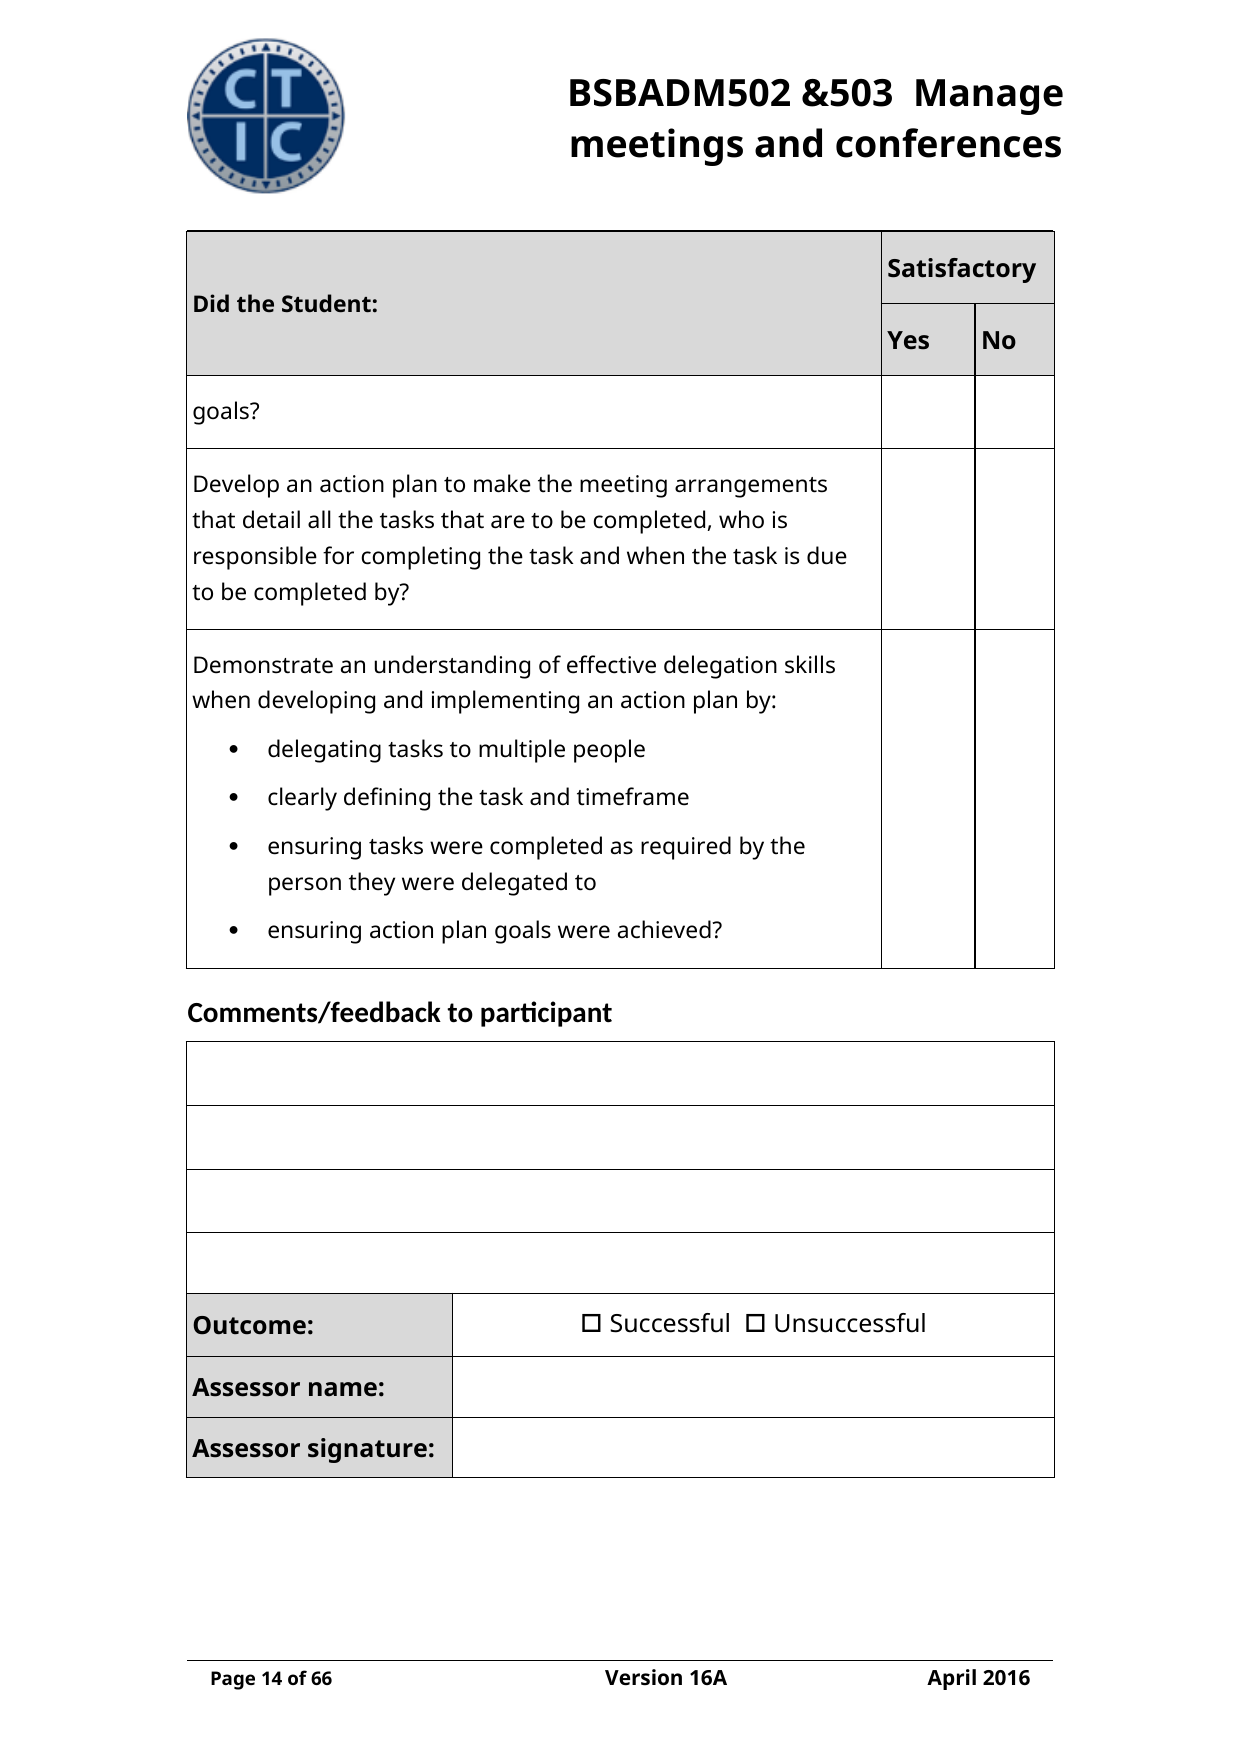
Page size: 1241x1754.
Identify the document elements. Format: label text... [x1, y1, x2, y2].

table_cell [187, 376, 881, 448]
table_cell [882, 376, 974, 448]
table_cell Assessor name: [187, 1357, 452, 1417]
table_cell [976, 376, 1054, 448]
table_cell [976, 449, 1054, 629]
table_cell [976, 630, 1054, 968]
table_cell [453, 1418, 1054, 1477]
table_cell [882, 449, 974, 629]
subtitle Comments/feedback to participant [187, 994, 1053, 1029]
table_cell Yes [882, 304, 974, 375]
table_header [187, 1042, 1054, 1105]
table_cell [187, 1106, 1054, 1168]
table_cell Develop an action plan to make the meeting arrangements that detail all the tasks that are to be completed, who is responsible for completing the task and when the task is due to be completed by? [187, 449, 881, 629]
table_cell [187, 1170, 1054, 1232]
table_cell Outcome: [187, 1294, 452, 1356]
table_cell [453, 1357, 1054, 1417]
table_cell Demonstrate an understanding of effective delegation skills when developing and implementing an action plan by: delegating tasks to multiple people clearly defining the task and timeframe ensuring tasks were completed as required by the person they were delegated to ensuring action plan goals were achieved? [187, 630, 881, 968]
table_header Did the Student: [187, 232, 881, 375]
table_cell [187, 1233, 1054, 1293]
table_cell No [976, 304, 1054, 375]
table_cell Assessor signature: [187, 1418, 452, 1477]
table_cell Successful Unsuccessful [453, 1294, 1054, 1356]
table_header Satisfactory [882, 232, 1054, 303]
table_cell [882, 630, 974, 968]
